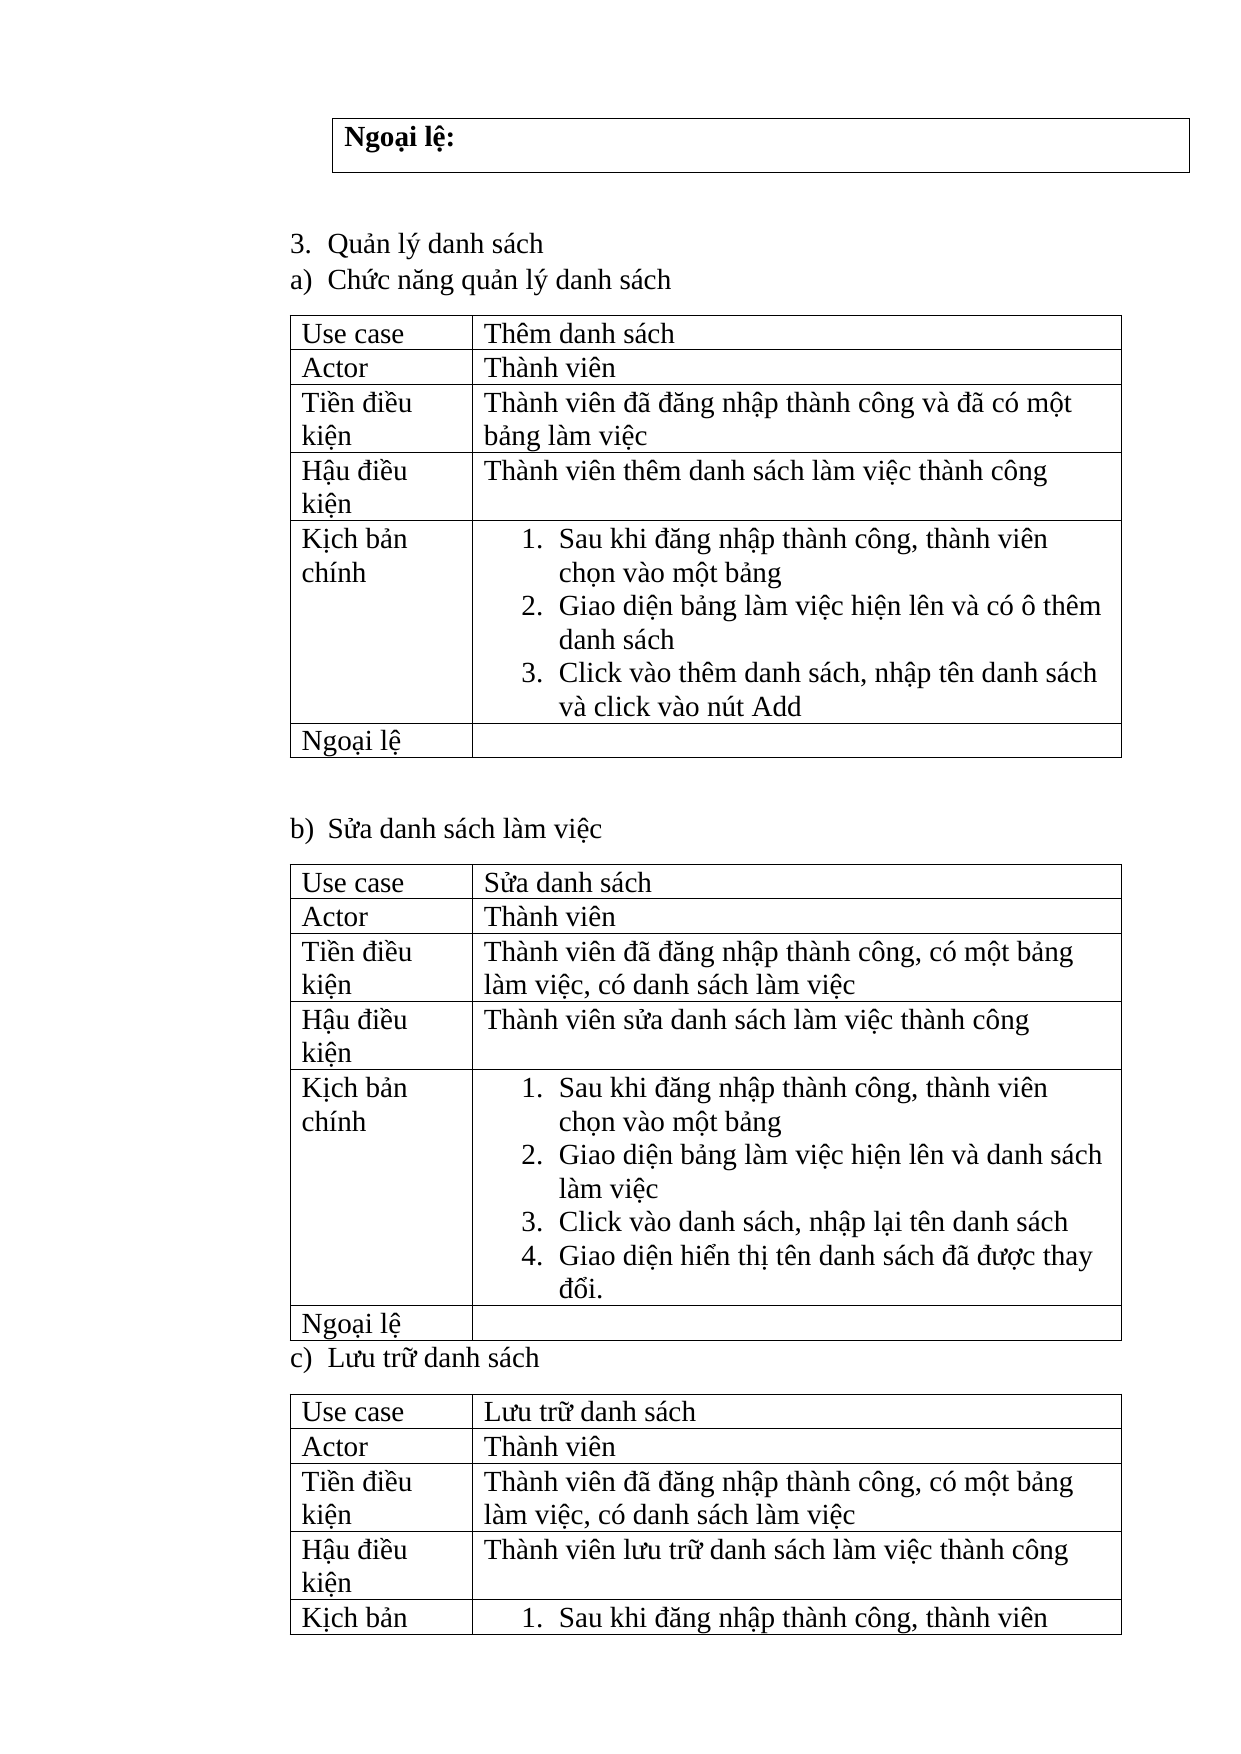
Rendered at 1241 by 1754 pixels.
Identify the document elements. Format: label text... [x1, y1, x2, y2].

table_cell Tiền điều kiện [291, 385, 472, 452]
table_header Thêm danh sách [473, 316, 1121, 349]
table_header Sửa danh sách [473, 865, 1121, 898]
table_cell Actor [291, 899, 472, 933]
table_cell Thành viên [473, 899, 1121, 933]
table_header Use case [291, 1395, 472, 1428]
table_cell Ngoại lệ [291, 724, 472, 757]
table_cell Hậu điều kiện [291, 1002, 472, 1069]
table_cell Thành viên đã đăng nhập thành công và đã có một bảng làm việc [473, 385, 1121, 452]
table_cell Thành viên đã đăng nhập thành công, có một bảng làm việc, có danh sách làm việc [473, 934, 1121, 1001]
table_cell Thành viên thêm danh sách làm việc thành công [473, 453, 1121, 520]
table_cell Thành viên [473, 350, 1121, 384]
table_cell Thành viên đã đăng nhập thành công, có một bảng làm việc, có danh sách làm việc [473, 1464, 1121, 1531]
list Sửa danh sách làm việc [290, 811, 1122, 844]
table_cell [473, 1306, 1121, 1339]
table_cell Hậu điều kiện [291, 453, 472, 520]
table_cell Thành viên [473, 1429, 1121, 1463]
table_cell Sau khi đăng nhập thành công, thành viên chọn vào một bảng Giao diện bảng làm việc hiện lên và có ô thêm danh sách Click vào thêm danh sách, nhập tên danh sách và click vào nút Add [473, 521, 1121, 722]
table_cell Kịch bản chính [291, 521, 472, 722]
table_cell Tiền điều kiện [291, 934, 472, 1001]
table_cell Actor [291, 350, 472, 384]
table_cell Actor [291, 1429, 472, 1463]
table_cell Sau khi đăng nhập thành công, thành viên chọn vào một bảng Giao diện bảng làm việc hiện lên và danh sách làm việc Click vào danh sách, nhập lại tên danh sách Giao diện hiển thị tên danh sách đã được thay đổi. [473, 1070, 1121, 1305]
table_cell Hậu điều kiện [291, 1532, 472, 1599]
table_cell Thành viên sửa danh sách làm việc thành công [473, 1002, 1121, 1069]
table_cell [473, 724, 1121, 757]
table_header Lưu trữ danh sách [473, 1395, 1121, 1428]
table_header Use case [291, 865, 472, 898]
table_header Use case [291, 316, 472, 349]
table_cell Tiền điều kiện [291, 1464, 472, 1531]
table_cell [473, 1600, 1121, 1633]
table_cell Thành viên lưu trữ danh sách làm việc thành công [473, 1532, 1121, 1599]
list Quản lý danh sách [290, 226, 1122, 259]
list Chức năng quản lý danh sách [290, 262, 1122, 296]
table_cell Ngoại lệ [291, 1306, 472, 1339]
table_cell Kịch bản chính [291, 1070, 472, 1305]
list Lưu trữ danh sách [290, 1341, 1122, 1374]
table_cell Ngoại lệ: [333, 119, 1189, 172]
table_cell Kịch bản chính [291, 1600, 472, 1633]
